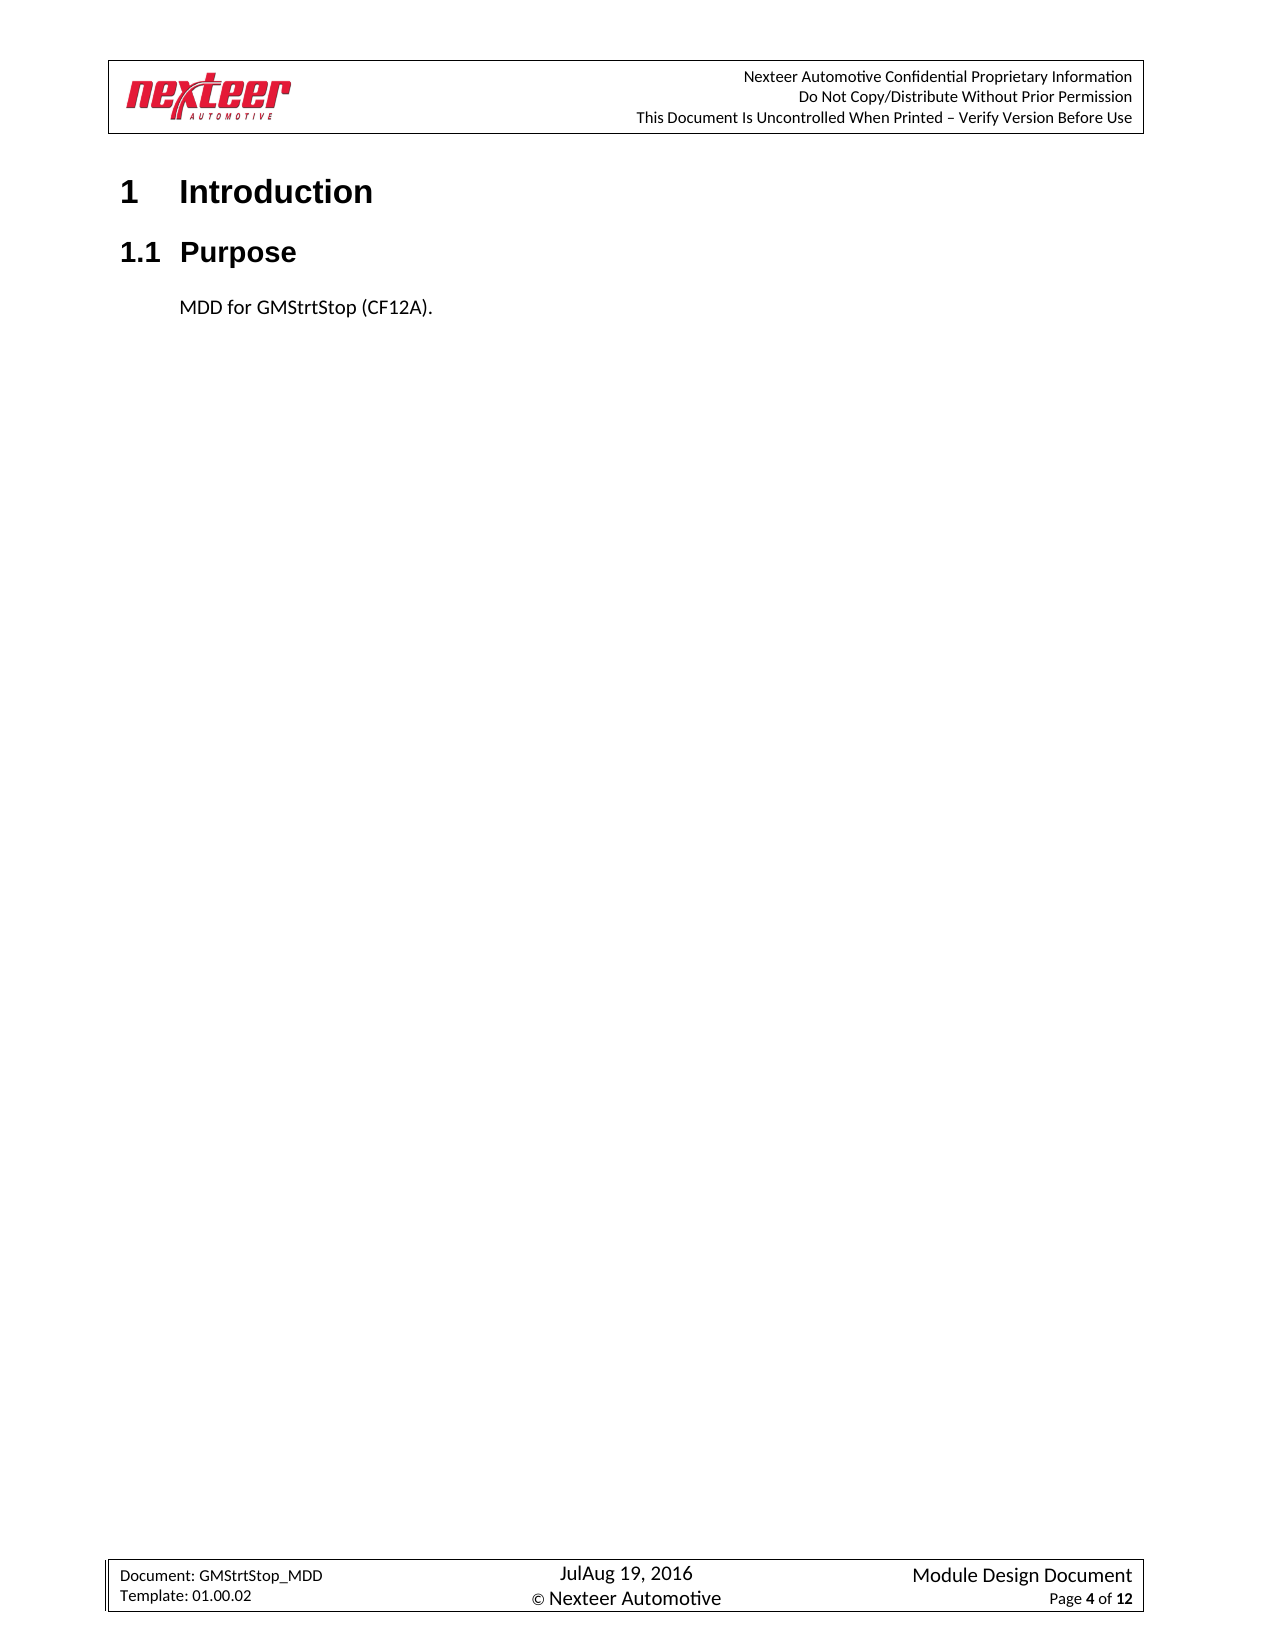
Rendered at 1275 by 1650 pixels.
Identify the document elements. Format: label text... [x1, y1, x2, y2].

subtitle Introduction [120, 172, 1155, 210]
text MDD for GMStrtStop (CF12A). [120, 294, 1155, 319]
picture [120, 61, 295, 133]
subtitle Purpose [120, 235, 1155, 269]
